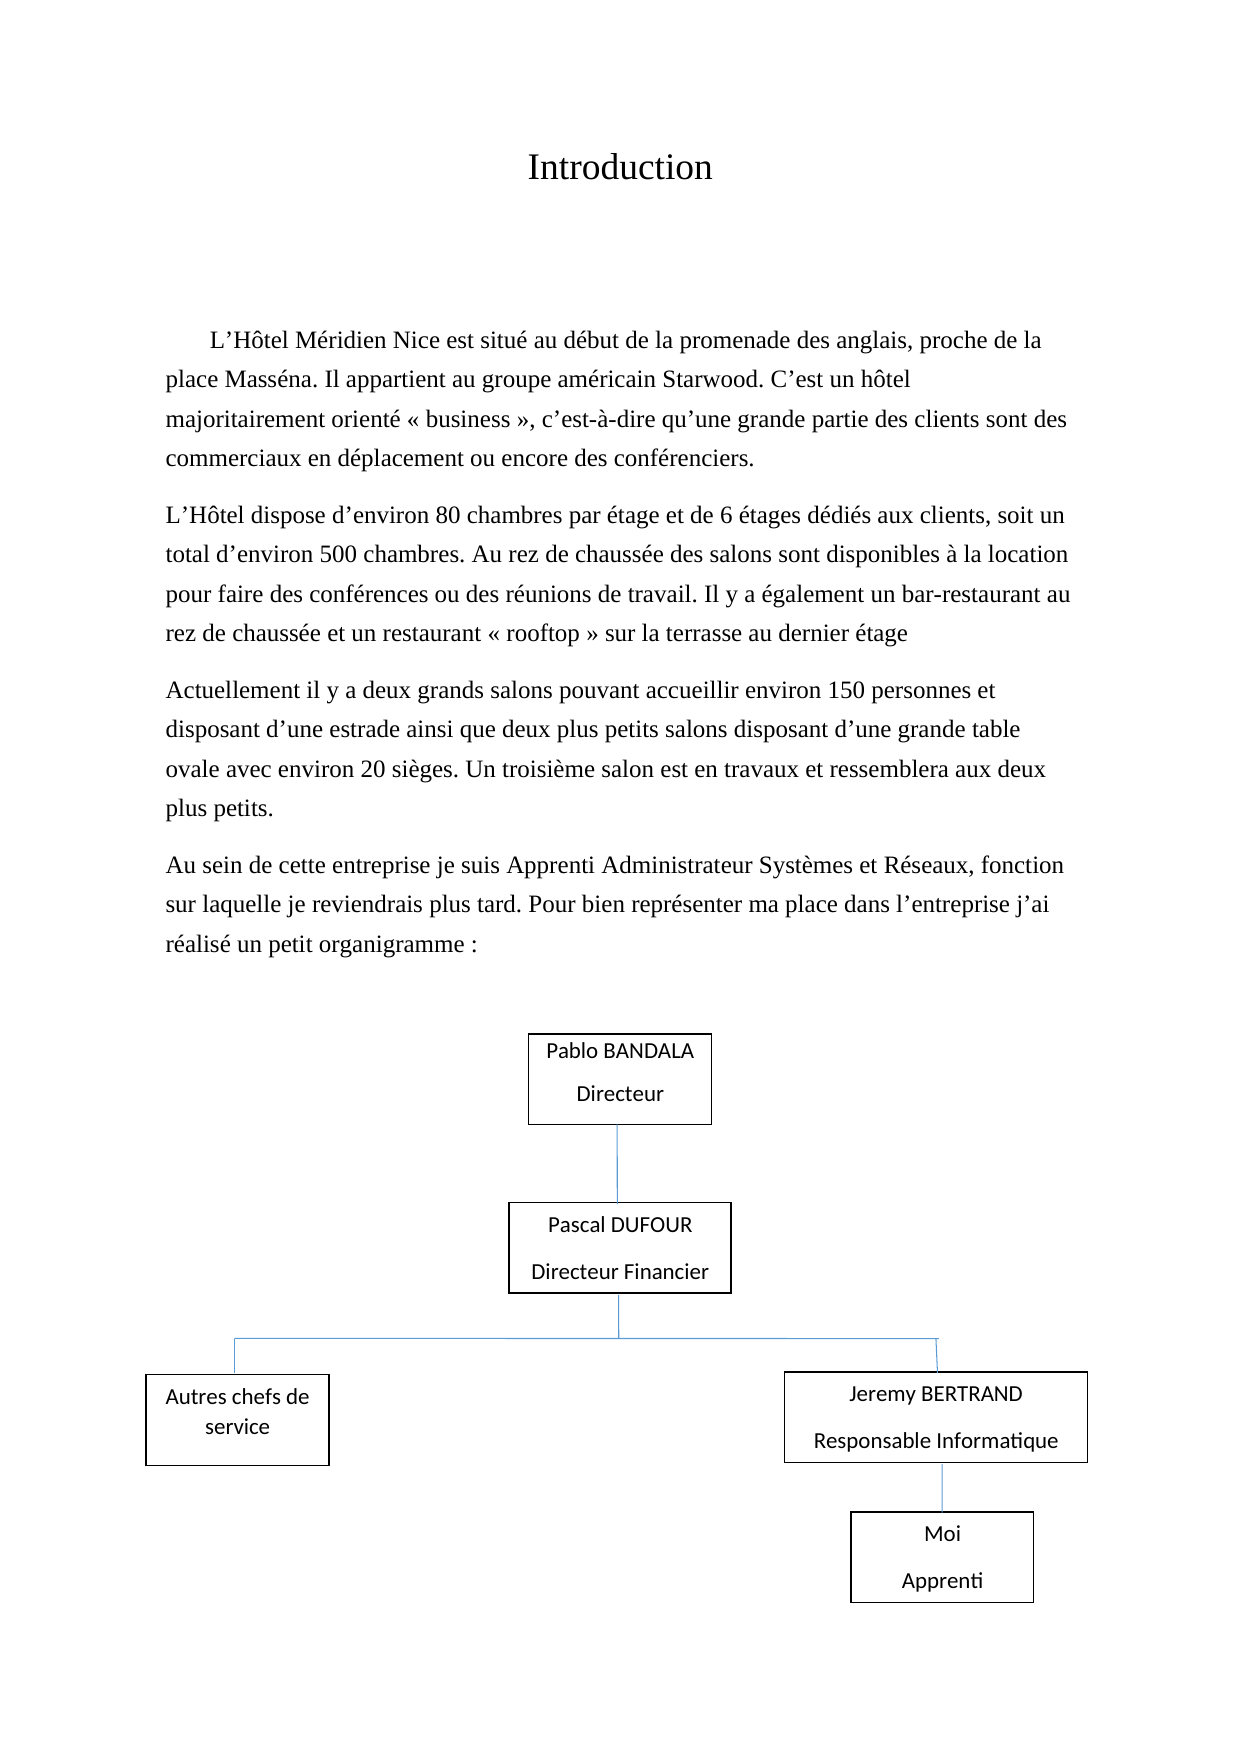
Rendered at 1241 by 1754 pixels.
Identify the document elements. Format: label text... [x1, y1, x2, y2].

text Introduction [165, 148, 1075, 187]
text Actuellement il y a deux grands salons pouvant accueillir environ 150 personnes et disposant d’une estrade ainsi que deux plus petits salons disposant d’une grande table ovale avec environ 20 sièges. Un troisième salon est en travaux et ressemblera aux deux plus petits. [165, 666, 1075, 825]
text L’Hôtel Méridien Nice est situé au début de la promenade des anglais, proche de la place Masséna. Il appartient au groupe américain Starwood. C’est un hôtel majoritairement orienté « business », c’est-à-dire qu’une grande partie des clients sont des commerciaux en déplacement ou encore des conférenciers. [165, 316, 1075, 475]
text L’Hôtel dispose d’environ 80 chambres par étage et de 6 étages dédiés aux clients, soit un total d’environ 500 chambres. Au rez de chaussée des salons sont disponibles à la location pour faire des conférences ou des réunions de travail. Il y a également un bar-restaurant au rez de chaussée et un restaurant « rooftop » sur la terrasse au dernier étage [165, 491, 1075, 650]
text Au sein de cette entreprise je suis Apprenti Administrateur Systèmes et Réseaux, fonction sur laquelle je reviendrais plus tard. Pour bien représenter ma place dans l’entreprise j’ai réalisé un petit organigramme : [165, 841, 1075, 960]
